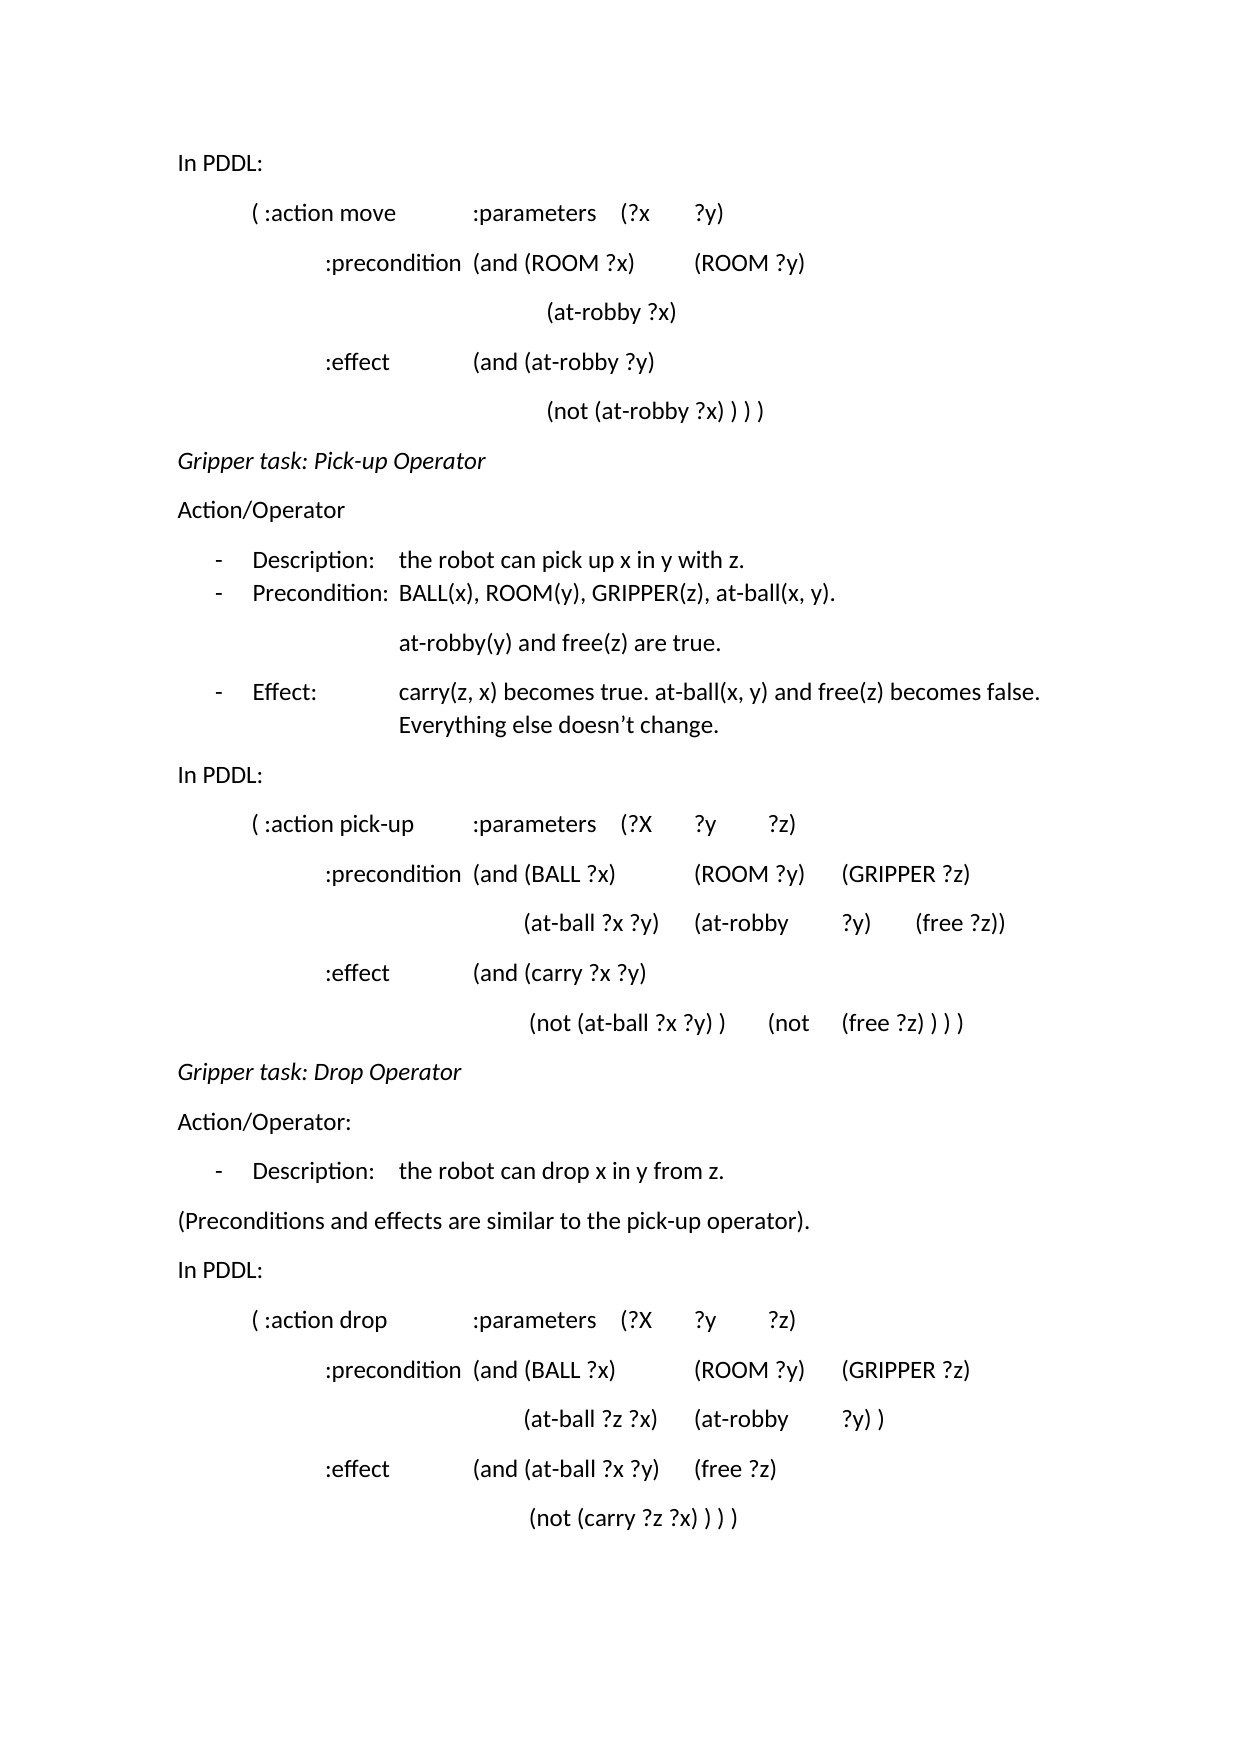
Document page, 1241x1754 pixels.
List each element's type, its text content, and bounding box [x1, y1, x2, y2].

text (at-ball ?x ?y) (at-robby ?y) (free ?z)) [177, 908, 1063, 938]
text (Preconditions and effects are similar to the pick-up operator). [177, 1205, 1063, 1236]
text :effect (and (at-ball ?x ?y) (free ?z) [177, 1453, 1063, 1483]
text :precondition (and (BALL ?x) (ROOM ?y) (GRIPPER ?z) [177, 858, 1063, 888]
text (not (carry ?z ?x) ) ) ) [177, 1503, 1063, 1533]
text at-robby(y) and free(z) are true. [326, 627, 1063, 657]
list Everything else doesn’t change. [398, 709, 1063, 740]
text :effect (and (carry ?x ?y) [177, 957, 1063, 988]
text Action/Operator [177, 495, 1063, 525]
text In PDDL: [177, 1255, 1063, 1285]
text (not (at-ball ?x ?y) ) (not (free ?z) ) ) ) [177, 1007, 1063, 1037]
text (not (at-robby ?x) ) ) ) [177, 396, 1063, 426]
text ( :action pick-up :parameters (?X ?y ?z) [177, 808, 1063, 839]
text (at-robby ?x) [177, 296, 1063, 327]
text ( :action drop :parameters (?X ?y ?z) [177, 1304, 1063, 1335]
text In PDDL: [177, 148, 1063, 178]
text (at-ball ?z ?x) (at-robby ?y) ) [177, 1403, 1063, 1434]
text In PDDL: [177, 759, 1063, 789]
text Gripper task: Pick-up Operator [177, 445, 1063, 476]
text :precondition (and (ROOM ?x) (ROOM ?y) [177, 247, 1063, 277]
text :precondition (and (BALL ?x) (ROOM ?y) (GRIPPER ?z) [177, 1354, 1063, 1384]
list Description: the robot can drop x in y from z. [215, 1156, 1063, 1186]
text ( :action move :parameters (?x ?y) [177, 197, 1063, 228]
list Precondition: BALL(x), ROOM(y), GRIPPER(z), at-ball(x, y). [215, 577, 1063, 608]
list Description: the robot can pick up x in y with z. [215, 544, 1063, 575]
text :effect (and (at-robby ?y) [177, 346, 1063, 376]
text Gripper task: Drop Operator [177, 1056, 1063, 1087]
text Action/Operator: [177, 1106, 1063, 1136]
list Effect: carry(z, x) becomes true. at-ball(x, y) and free(z) becomes false. [215, 676, 1063, 707]
